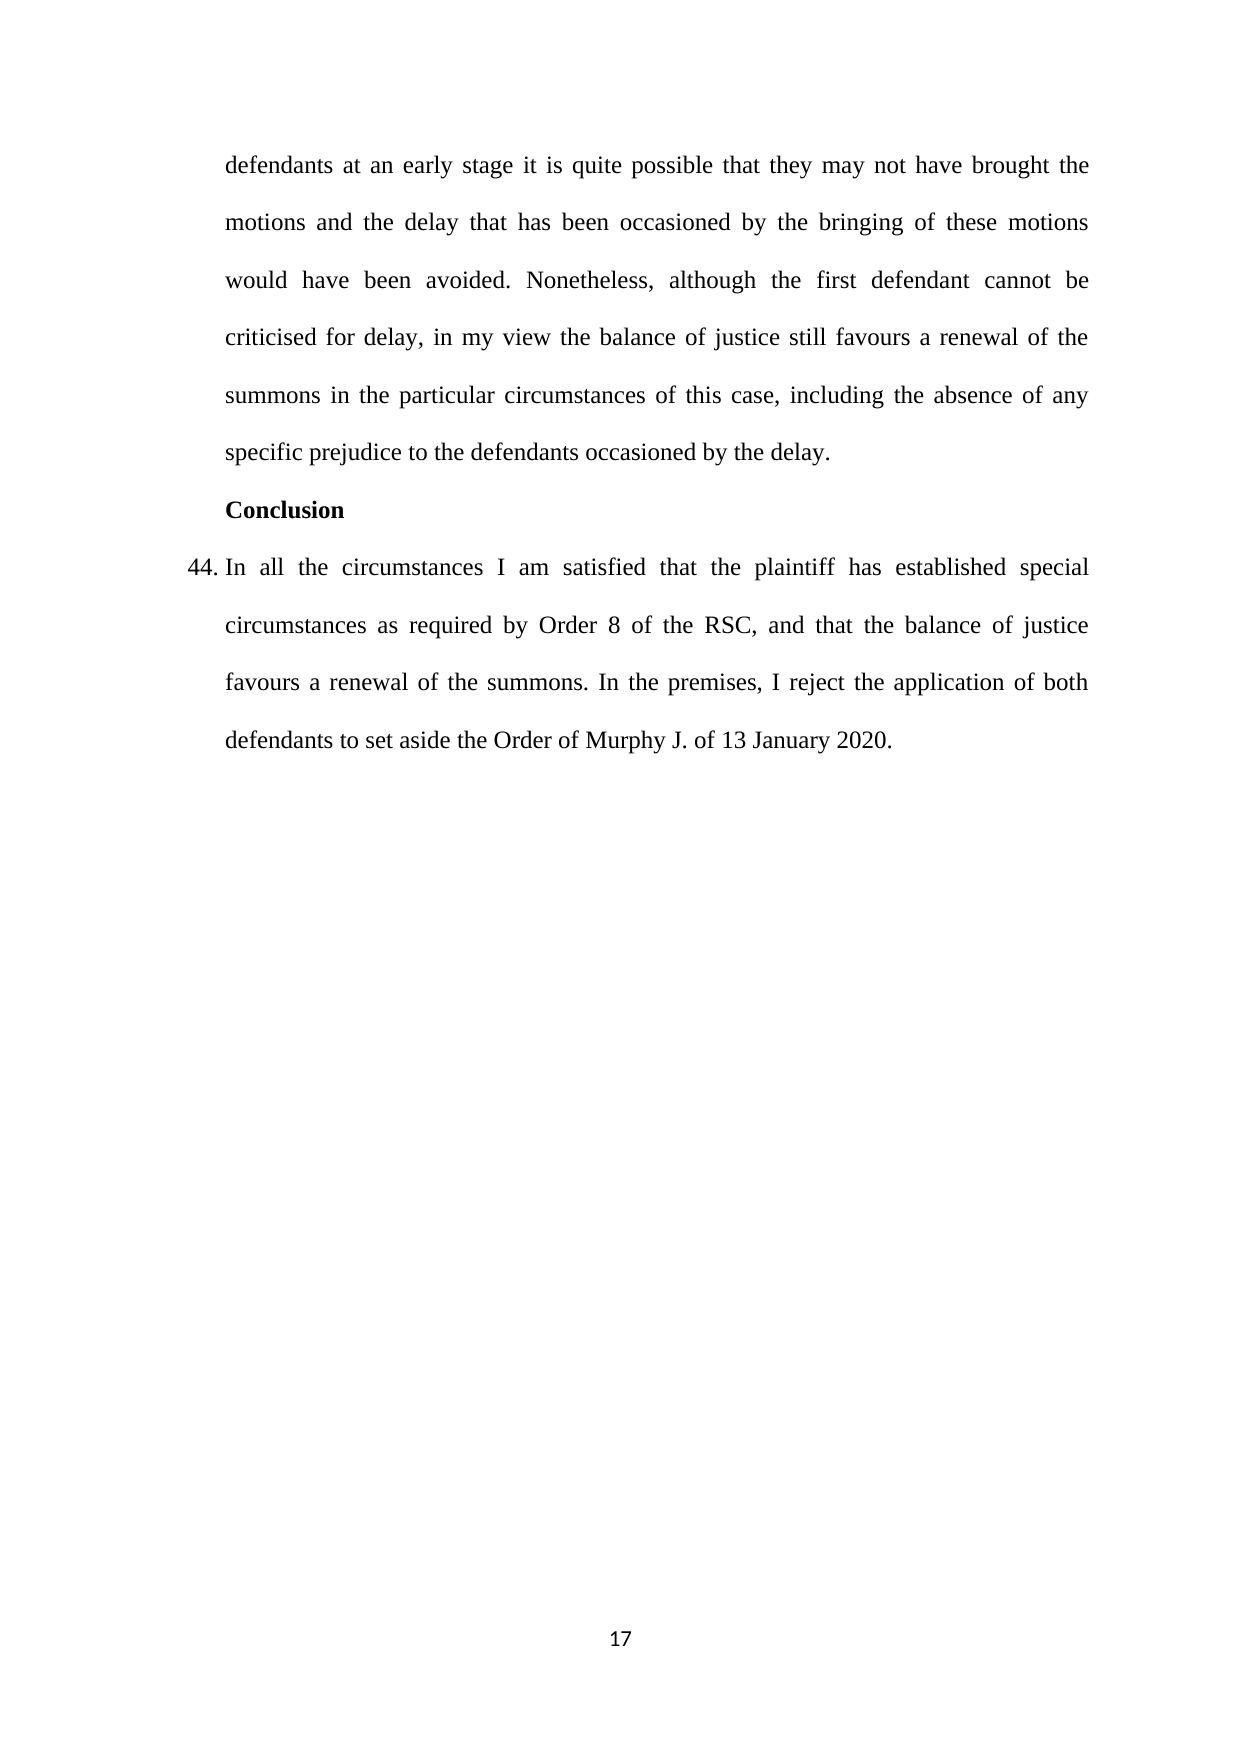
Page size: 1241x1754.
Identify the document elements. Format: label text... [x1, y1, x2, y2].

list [187, 150, 1090, 466]
list In all the circumstances I am satisfied that the plaintiff has established special circumstances as required by Order 8 of the RSC, and that the balance of justice favours a renewal of the summons. In the premises, I reject the application of both defendants to set aside the Order of Murphy J. of 13 January 2020. [187, 552, 1090, 754]
list Conclusion [225, 495, 1090, 524]
